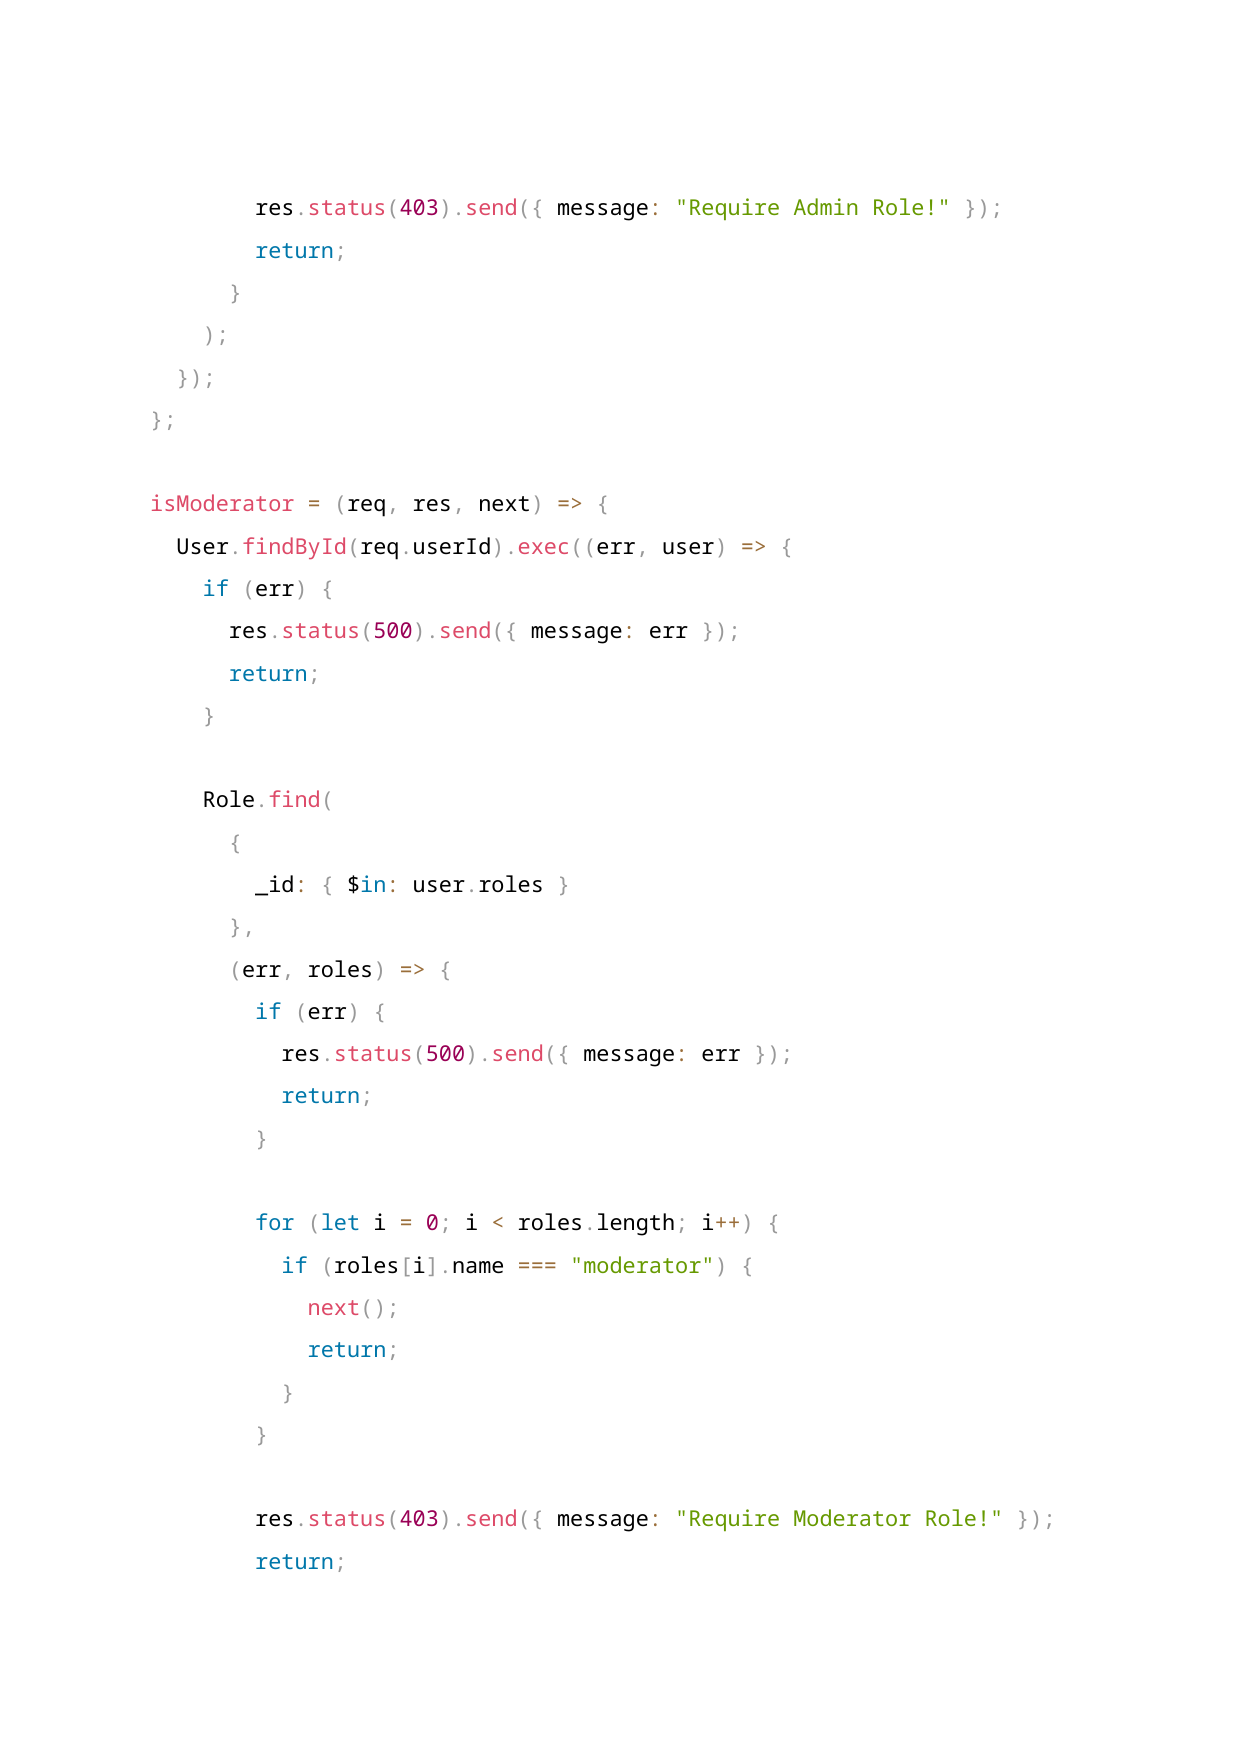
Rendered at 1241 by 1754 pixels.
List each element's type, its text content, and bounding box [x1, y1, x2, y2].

text }; [150, 404, 1090, 433]
text if (err) { [150, 996, 1090, 1026]
text return; [150, 1546, 1090, 1575]
text for (let i = 0; i < roles.length; i++) { [150, 1207, 1090, 1237]
text User.findById(req.userId).exec((err, user) => { [150, 531, 1090, 560]
text isModerator = (req, res, next) => { [150, 488, 1090, 518]
text } [150, 1419, 1090, 1448]
text res.status(403).send({ message: "Require Moderator Role!" }); [150, 1503, 1090, 1533]
text { [150, 827, 1090, 856]
text } [150, 1376, 1090, 1406]
text }); [150, 361, 1090, 391]
text res.status(500).send({ message: err }); [150, 615, 1090, 645]
text }, [150, 911, 1090, 941]
text return; [150, 1334, 1090, 1364]
text res.status(403).send({ message: "Require Admin Role!" }); [150, 192, 1090, 222]
text next(); [150, 1292, 1090, 1322]
text Role.find( [150, 784, 1090, 814]
text (err, roles) => { [150, 953, 1090, 983]
text } [150, 700, 1090, 729]
text } [150, 277, 1090, 307]
text return; [150, 234, 1090, 264]
text if (err) { [150, 573, 1090, 603]
text if (roles[i].name === "moderator") { [150, 1249, 1090, 1279]
text } [150, 1123, 1090, 1152]
text return; [150, 657, 1090, 687]
text return; [150, 1080, 1090, 1110]
text _id: { $in: user.roles } [150, 869, 1090, 899]
text res.status(500).send({ message: err }); [150, 1038, 1090, 1068]
text ); [150, 319, 1090, 349]
